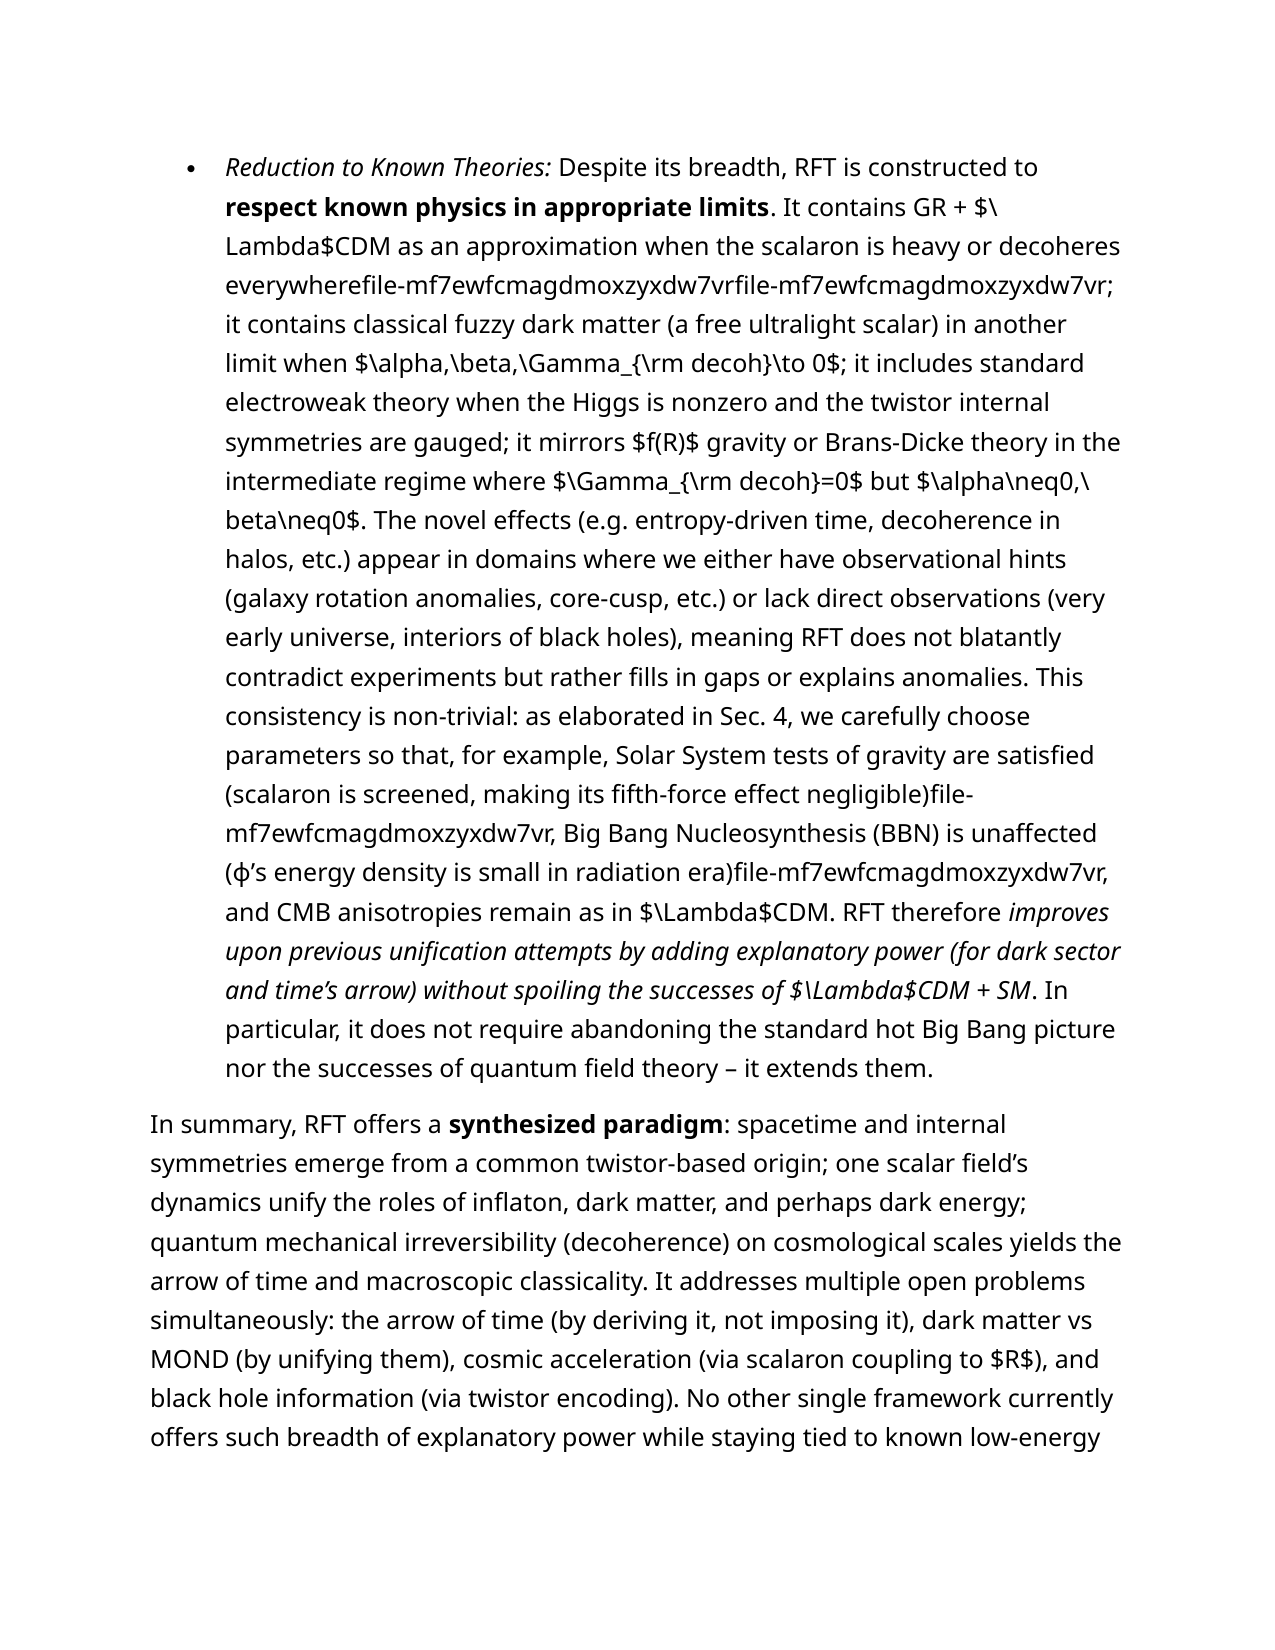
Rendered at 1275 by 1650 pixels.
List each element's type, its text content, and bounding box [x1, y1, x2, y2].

list Reduction to Known Theories: Despite its breadth, RFT is constructed to respect known physics in appropriate limits. It contains GR + $\Lambda$CDM as an approximation when the scalaron is heavy or decoheres everywhere​file-mf7ewfcmagdmoxzyxdw7vr​file-mf7ewfcmagdmoxzyxdw7vr; it contains classical fuzzy dark matter (a free ultralight scalar) in another limit when $\alpha,\beta,\Gamma_{\rm decoh}\to 0$; it includes standard electroweak theory when the Higgs is nonzero and the twistor internal symmetries are gauged; it mirrors $f(R)$ gravity or Brans-Dicke theory in the intermediate regime where $\Gamma_{\rm decoh}=0$ but $\alpha\neq0,\beta\neq0$. The novel effects (e.g. entropy-driven time, decoherence in halos, etc.) appear in domains where we either have observational hints (galaxy rotation anomalies, core-cusp, etc.) or lack direct observations (very early universe, interiors of black holes), meaning RFT does not blatantly contradict experiments but rather fills in gaps or explains anomalies. This consistency is non-trivial: as elaborated in Sec. 4, we carefully choose parameters so that, for example, Solar System tests of gravity are satisfied (scalaron is screened, making its fifth-force effect negligible)​file-mf7ewfcmagdmoxzyxdw7vr, Big Bang Nucleosynthesis (BBN) is unaffected (ϕ’s energy density is small in radiation era)​file-mf7ewfcmagdmoxzyxdw7vr, and CMB anisotropies remain as in $\Lambda$CDM. RFT therefore improves upon previous unification attempts by adding explanatory power (for dark sector and time’s arrow) without spoiling the successes of $\Lambda$CDM + SM. In particular, it does not require abandoning the standard hot Big Bang picture nor the successes of quantum field theory – it extends them. [187, 150, 1125, 1085]
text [150, 1107, 1125, 1454]
